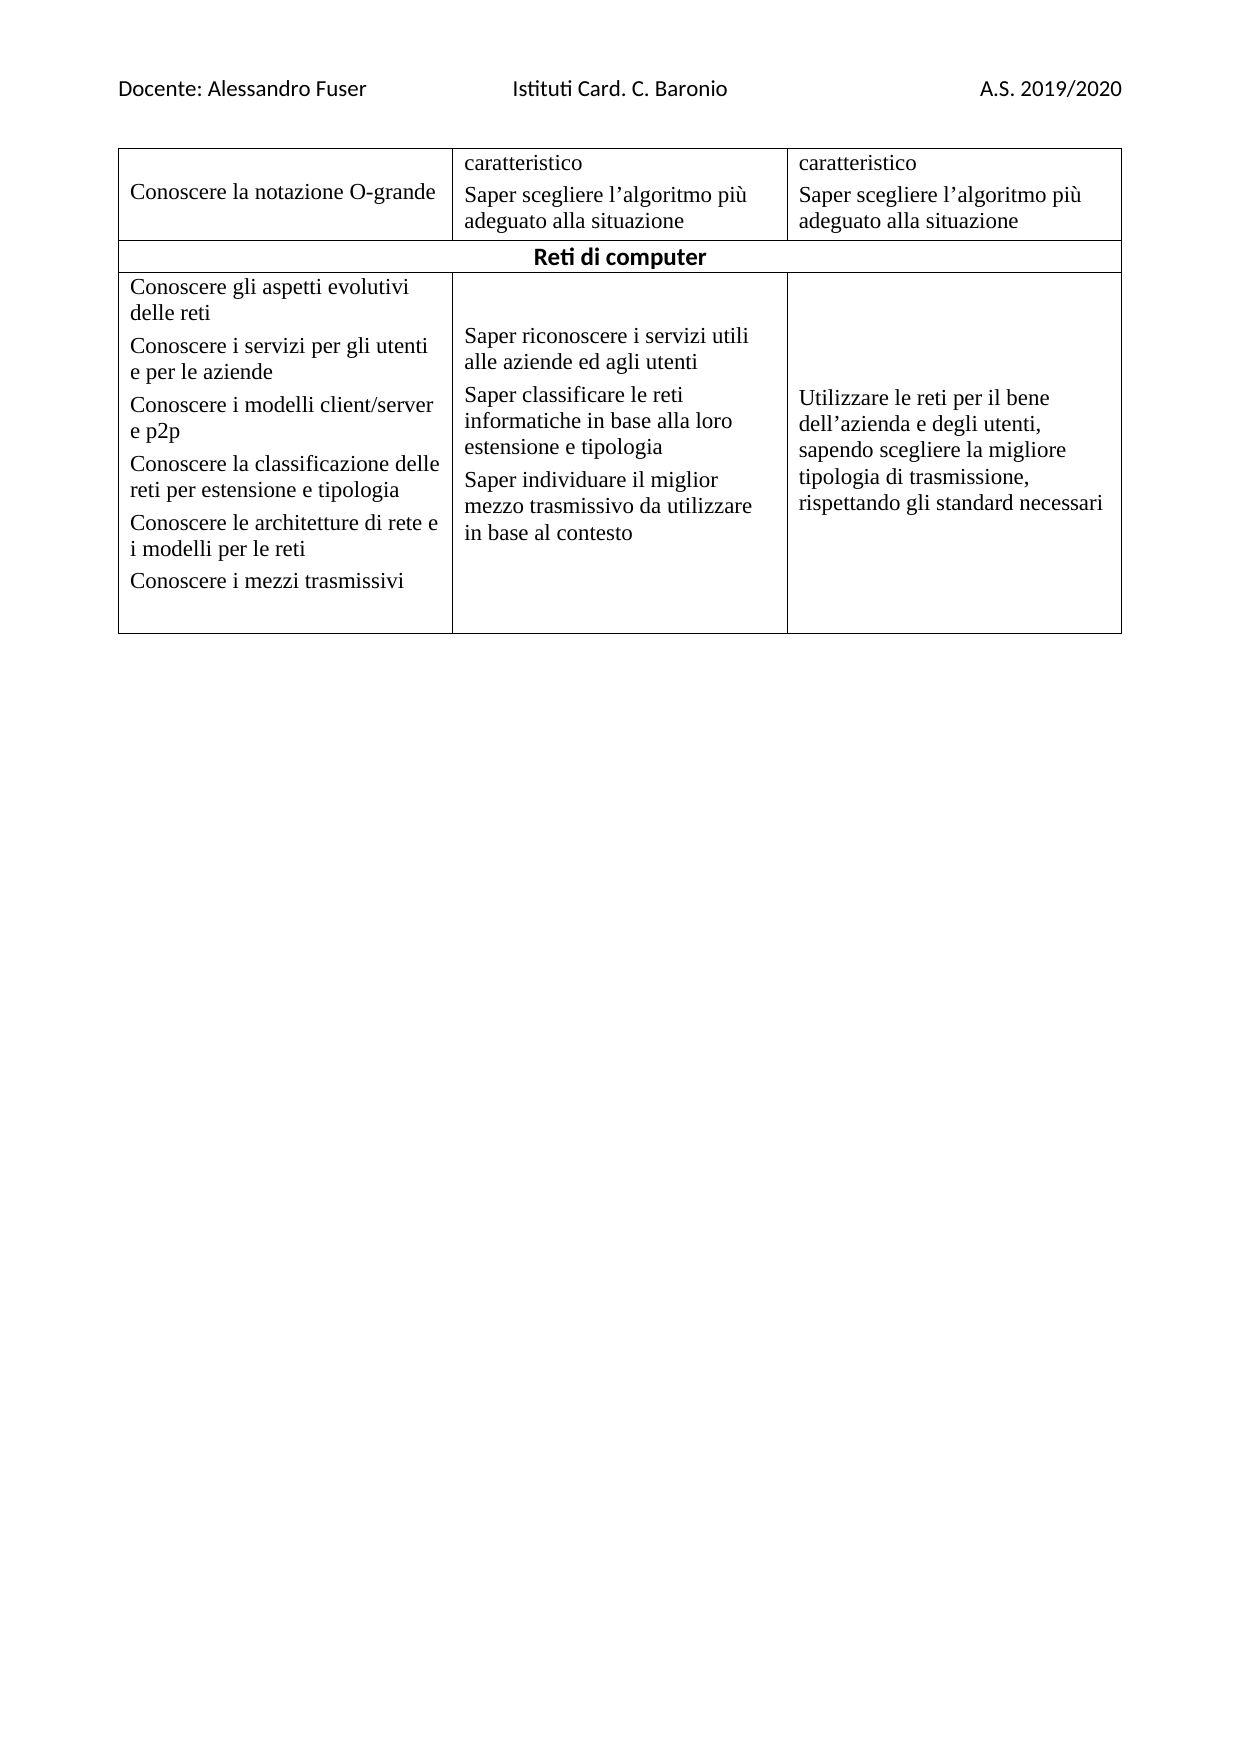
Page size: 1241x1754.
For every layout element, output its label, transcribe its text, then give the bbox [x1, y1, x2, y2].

table_cell Conoscere gli aspetti evolutivi delle reti Conoscere i servizi per gli utenti e per le aziende Conoscere i modelli client/server e p2p Conoscere la classificazione delle reti per estensione e tipologia Conoscere le architetture di rete e i modelli per le reti Conoscere i mezzi trasmissivi [119, 273, 452, 633]
table_cell Reti di computer [119, 241, 1121, 272]
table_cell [453, 149, 787, 240]
table_cell Utilizzare le reti per il bene dell’azienda e degli utenti, sapendo scegliere la migliore tipologia di trasmissione, rispettando gli standard necessari [788, 273, 1121, 633]
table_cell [788, 149, 1121, 240]
table_cell Saper riconoscere i servizi utili alle aziende ed agli utenti Saper classificare le reti informatiche in base alla loro estensione e tipologia Saper individuare il miglior mezzo trasmissivo da utilizzare in base al contesto [453, 273, 787, 633]
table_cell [119, 149, 452, 240]
